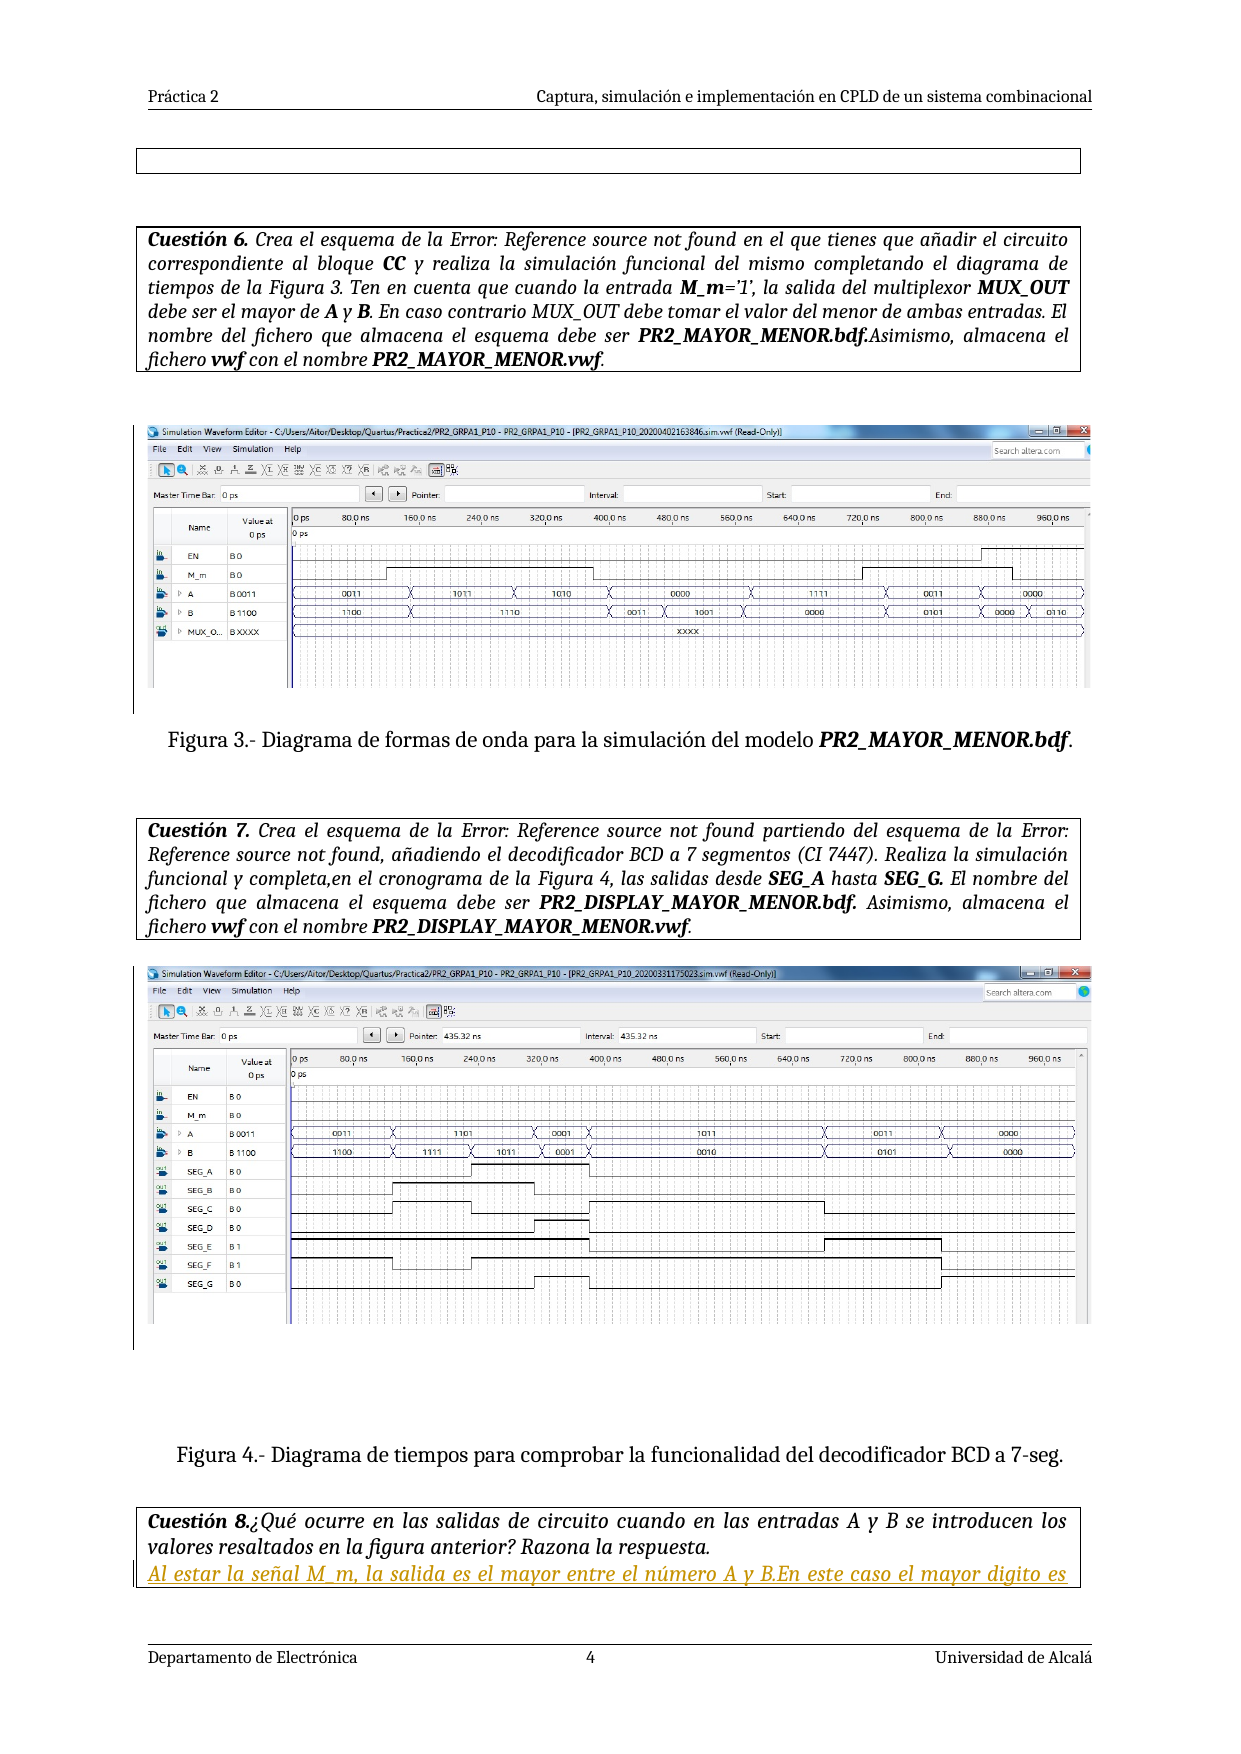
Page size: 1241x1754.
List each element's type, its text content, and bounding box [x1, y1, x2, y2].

picture [147, 425, 1091, 688]
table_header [137, 1508, 1080, 1587]
picture [147, 966, 1092, 1324]
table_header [137, 149, 1080, 173]
